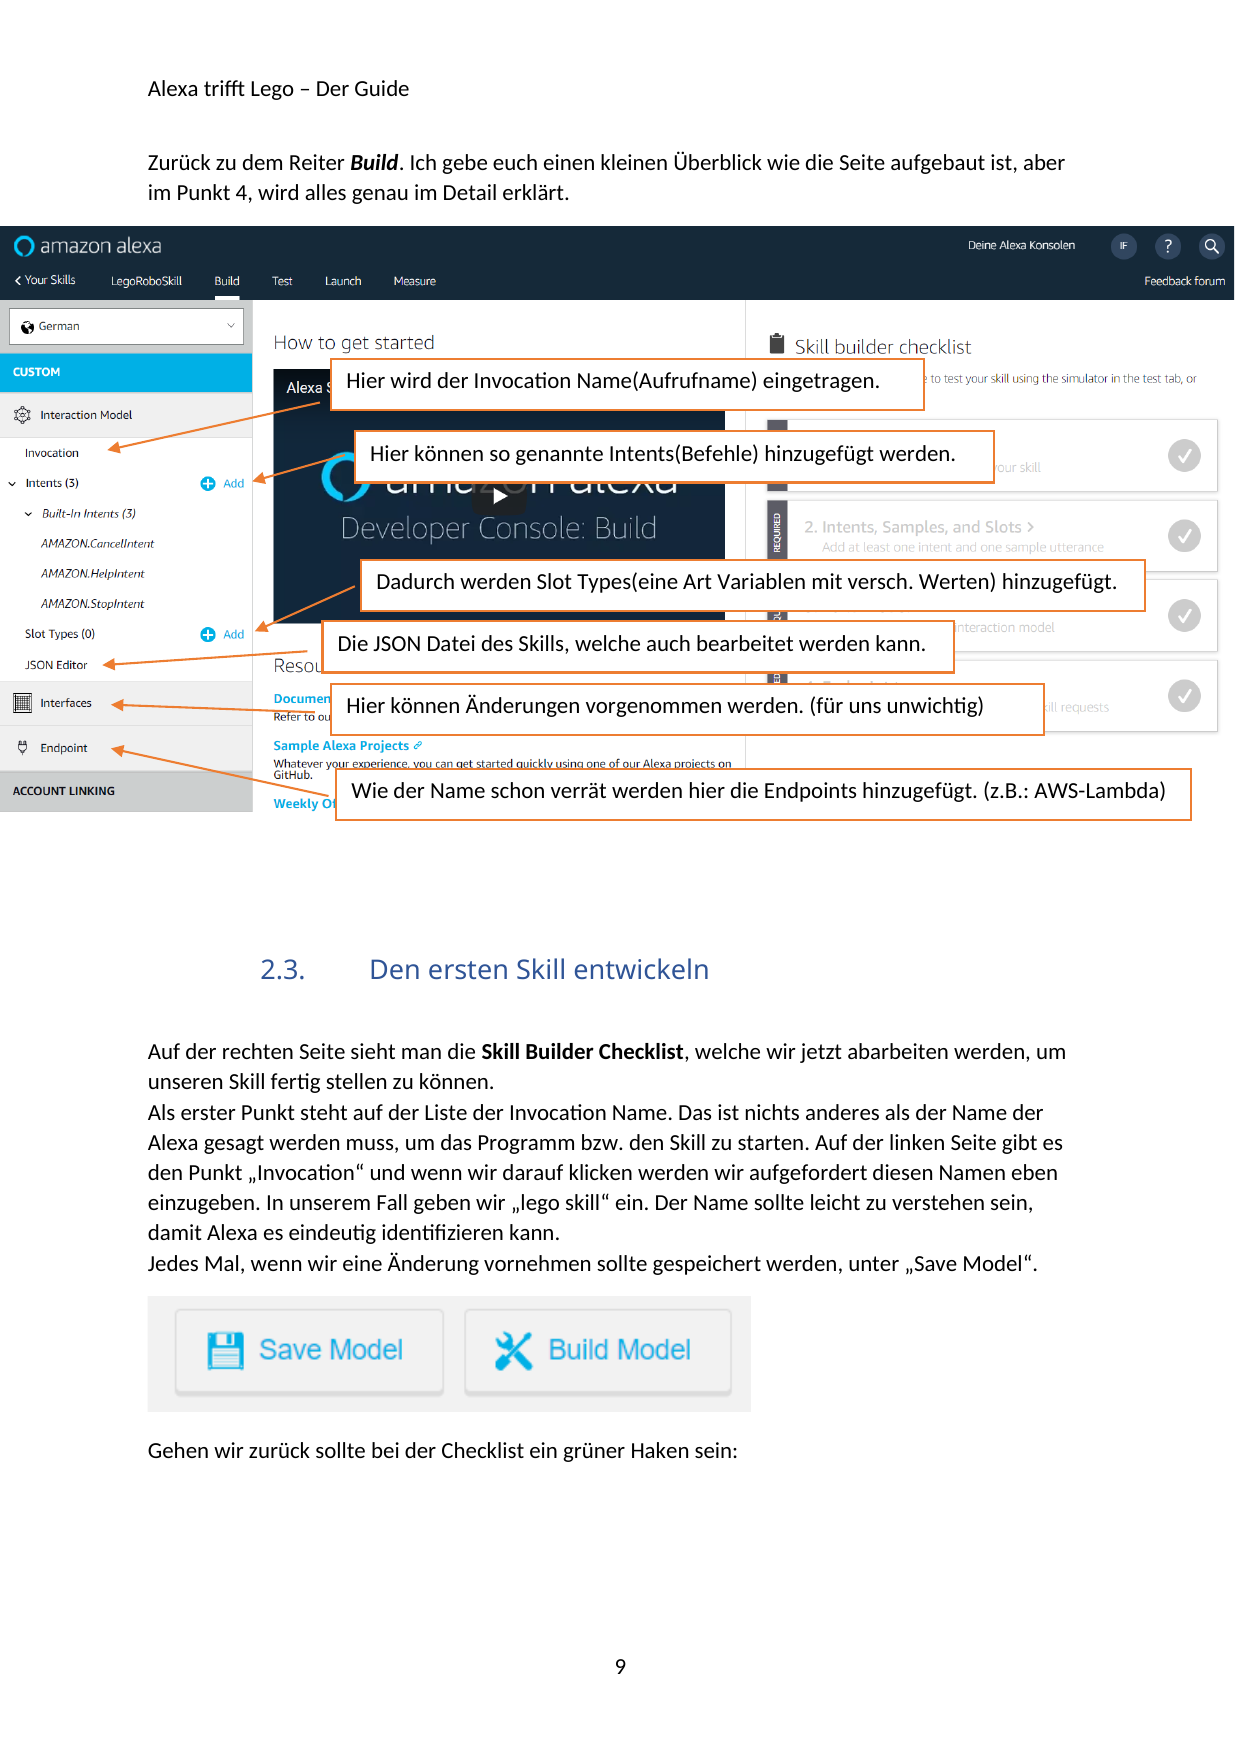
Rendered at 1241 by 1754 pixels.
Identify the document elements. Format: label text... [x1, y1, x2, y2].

text Zurück zu dem Reiter Build. Ich gebe euch einen kleinen Überblick wie die Seite aufgebaut ist, aber im Punkt 4, wird alles genau im Detail erklärt. [148, 148, 1093, 206]
picture [147, 1296, 751, 1412]
subtitle Den ersten Skill entwickeln [260, 951, 1093, 987]
text Auf der rechten Seite sieht man die Skill Builder Checklist, welche wir jetzt abarbeiten werden, um unseren Skill fertig stellen zu können. Als erster Punkt steht auf der Liste der Invocation Name. Das ist nichts anderes als der Name der Alexa gesagt werden muss, um das Programm bzw. den Skill zu starten. Auf der linken Seite gibt es den Punkt „Invocation“ und wenn wir darauf klicken werden wir aufgefordert diesen Namen eben einzugeben. In unserem Fall geben wir „lego skill“ ein. Der Name sollte leicht zu verstehen sein, damit Alexa es eindeutig identifizieren kann. Jedes Mal, wenn wir eine Änderung vornehmen sollte gespeichert werden, unter „Save Model“. [148, 1037, 1093, 1277]
picture [0, 226, 1234, 812]
text Gehen wir zurück sollte bei der Checklist ein grüner Haken sein: [148, 1436, 1093, 1464]
